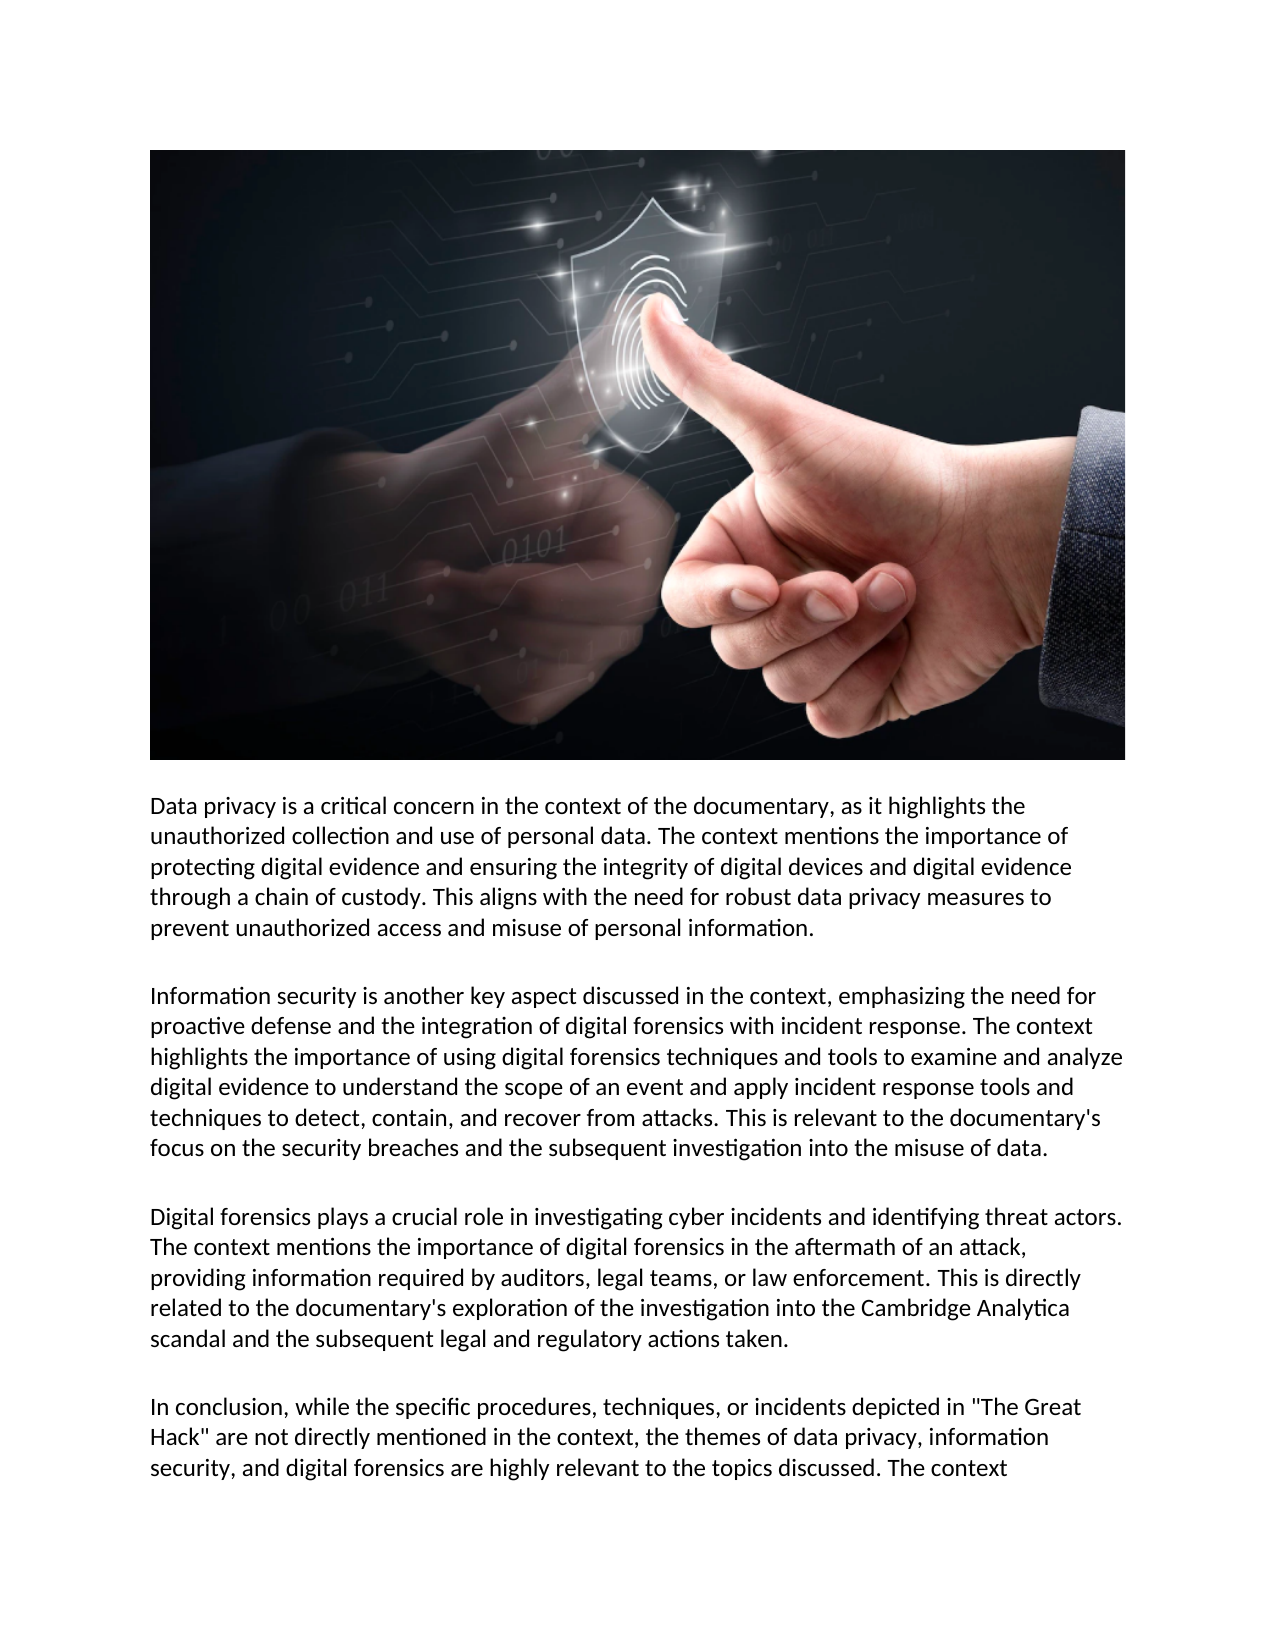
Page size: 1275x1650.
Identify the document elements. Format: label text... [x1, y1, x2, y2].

text Data privacy is a critical concern in the context of the documentary, as it highlights the unauthorized collection and use of personal data. The context mentions the importance of protecting digital evidence and ensuring the integrity of digital devices and digital evidence through a chain of custody. This aligns with the need for robust data privacy measures to prevent unauthorized access and misuse of personal information. [150, 790, 1125, 942]
text Digital forensics plays a crucial role in investigating cyber incidents and identifying threat actors. The context mentions the importance of digital forensics in the aftermath of an attack, providing information required by auditors, legal teams, or law enforcement. This is directly related to the documentary's exploration of the investigation into the Cambridge Analytica scandal and the subsequent legal and regulatory actions taken. [150, 1201, 1125, 1353]
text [150, 1391, 1125, 1482]
picture [150, 150, 1125, 760]
text Information security is another key aspect discussed in the context, emphasizing the need for proactive defense and the integration of digital forensics with incident response. The context highlights the importance of using digital forensics techniques and tools to examine and analyze digital evidence to understand the scope of an event and apply incident response tools and techniques to detect, contain, and recover from attacks. This is relevant to the documentary's focus on the security breaches and the subsequent investigation into the misuse of data. [150, 980, 1125, 1163]
